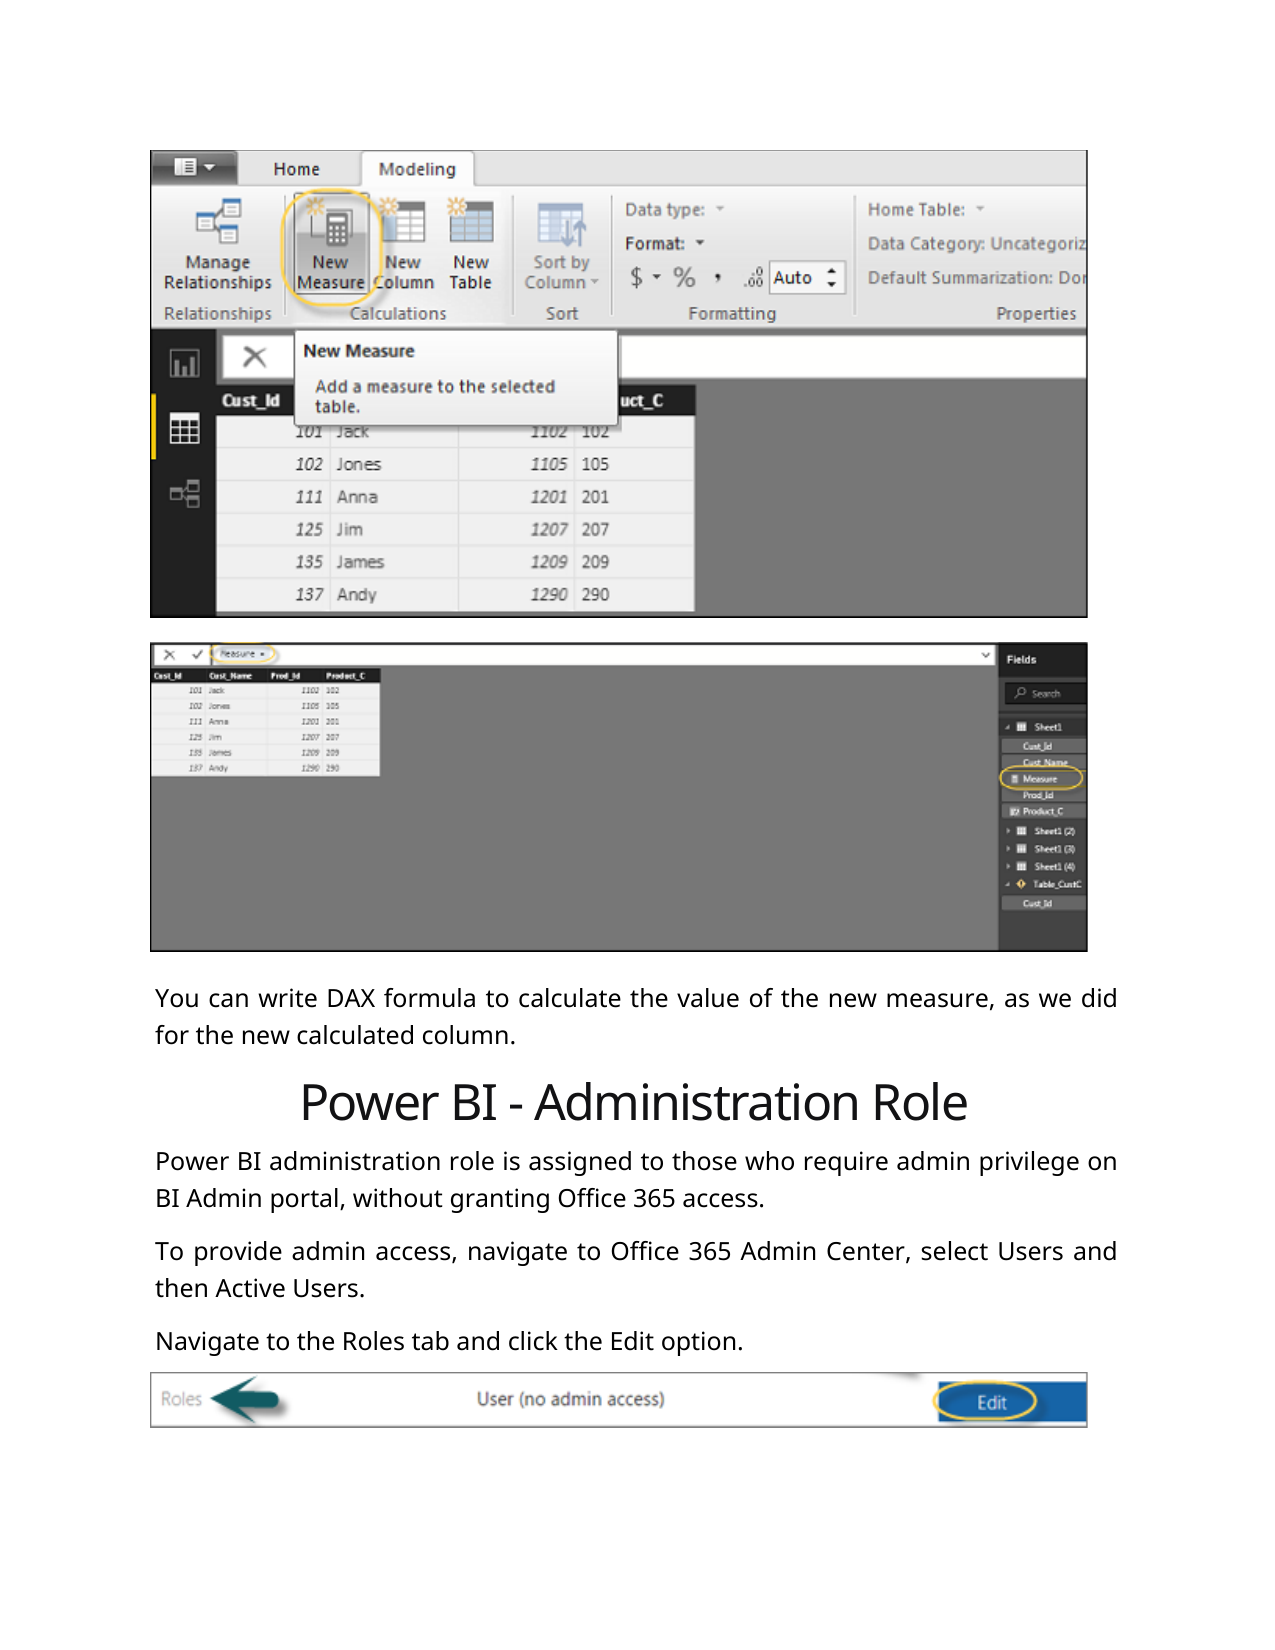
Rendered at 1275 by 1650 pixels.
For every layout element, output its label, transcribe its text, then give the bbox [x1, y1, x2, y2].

text You can write DAX formula to calculate the value of the new measure, as we did for the new calculated column. [155, 977, 1120, 1052]
text Navigate to the Roles tab and click the Edit option. [155, 1320, 1120, 1357]
text Power BI administration role is assigned to those who require admin privilege on BI Admin portal, without granting Office 365 access. [155, 1140, 1120, 1215]
picture [150, 1372, 1088, 1428]
picture [150, 642, 1088, 952]
text To provide admin access, navigate to Office 365 Admin Center, select Users and then Active Users. [155, 1230, 1120, 1305]
subtitle Power BI - Administration Role [150, 1067, 1120, 1135]
picture [150, 150, 1088, 618]
